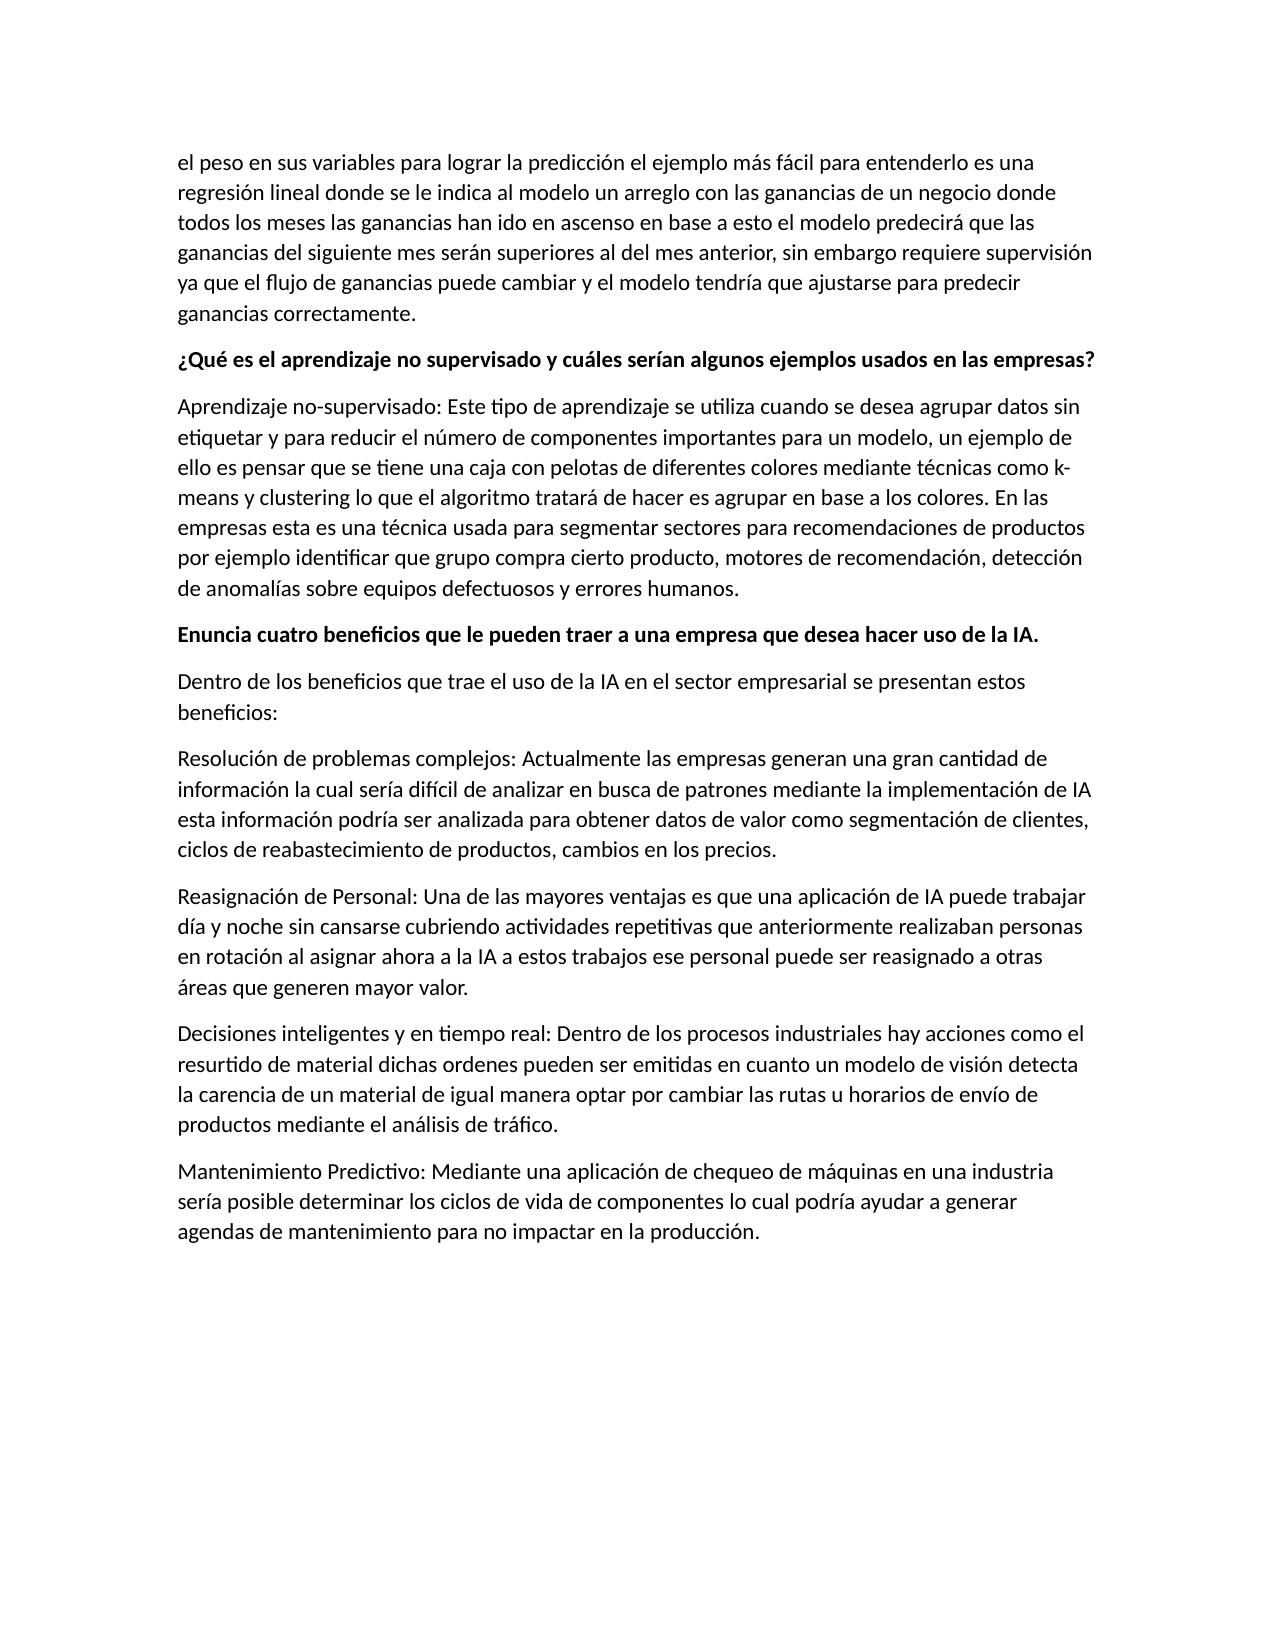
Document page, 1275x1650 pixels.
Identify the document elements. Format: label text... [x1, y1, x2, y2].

text ¿Qué es el aprendizaje no supervisado y cuáles serían algunos ejemplos usados en las empresas? [177, 346, 1098, 373]
text Decisiones inteligentes y en tiempo real: Dentro de los procesos industriales hay acciones como el resurtido de material dichas ordenes pueden ser emitidas en cuanto un modelo de visión detecta la carencia de un material de igual manera optar por cambiar las rutas u horarios de envío de productos mediante el análisis de tráfico. [177, 1019, 1098, 1138]
text Dentro de los beneficios que trae el uso de la IA en el sector empresarial se presentan estos beneficios: [177, 667, 1098, 726]
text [177, 148, 1098, 327]
text Resolución de problemas complejos: Actualmente las empresas generan una gran cantidad de información la cual sería difícil de analizar en busca de patrones mediante la implementación de IA esta información podría ser analizada para obtener datos de valor como segmentación de clientes, ciclos de reabastecimiento de productos, cambios en los precios. [177, 744, 1098, 863]
text Mantenimiento Predictivo: Mediante una aplicación de chequeo de máquinas en una industria sería posible determinar los ciclos de vida de componentes lo cual podría ayudar a generar agendas de mantenimiento para no impactar en la producción. [177, 1157, 1098, 1245]
text Aprendizaje no-supervisado: Este tipo de aprendizaje se utiliza cuando se desea agrupar datos sin etiquetar y para reducir el número de componentes importantes para un modelo, un ejemplo de ello es pensar que se tiene una caja con pelotas de diferentes colores mediante técnicas como k-means y clustering lo que el algoritmo tratará de hacer es agrupar en base a los colores. En las empresas esta es una técnica usada para segmentar sectores para recomendaciones de productos por ejemplo identificar que grupo compra cierto producto, motores de recomendación, detección de anomalías sobre equipos defectuosos y errores humanos. [177, 392, 1098, 602]
text Enuncia cuatro beneficios que le pueden traer a una empresa que desea hacer uso de la IA. [177, 621, 1098, 648]
text Reasignación de Personal: Una de las mayores ventajas es que una aplicación de IA puede trabajar día y noche sin cansarse cubriendo actividades repetitivas que anteriormente realizaban personas en rotación al asignar ahora a la IA a estos trabajos ese personal puede ser reasignado a otras áreas que generen mayor valor. [177, 882, 1098, 1001]
